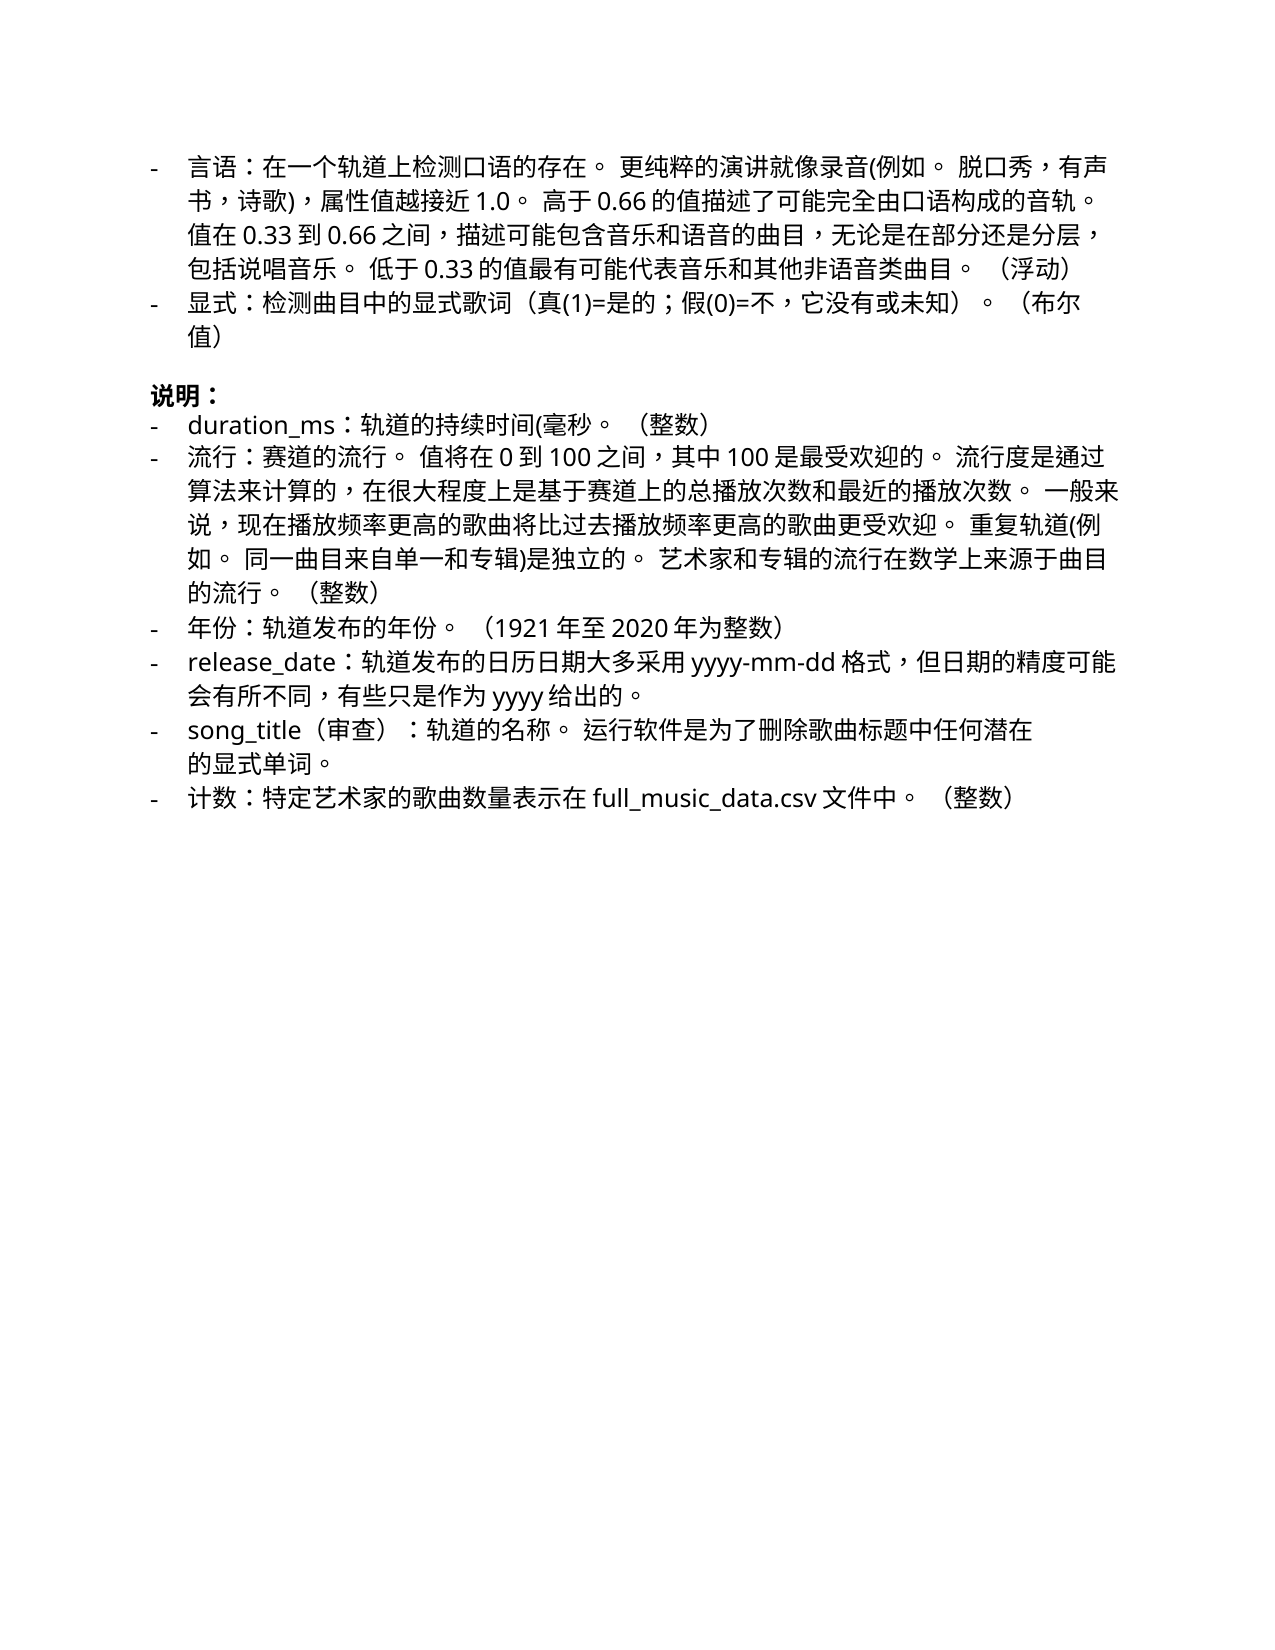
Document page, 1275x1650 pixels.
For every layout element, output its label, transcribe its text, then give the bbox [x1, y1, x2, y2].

list 流行：赛道的流行。 值将在0到100之间，其中100是最受欢迎的。 流行度是通过算法来计算的，在很大程度上是基于赛道上的总播放次数和最近的播放次数。 一般来说，现在播放频率更高的歌曲将比过去播放频率更高的歌曲更受欢迎。 重复轨道(例如。 同一曲目来自单一和专辑)是独立的。 艺术家和专辑的流行在数学上来源于曲目的流行。 （整数） [150, 440, 1125, 610]
list 计数：特定艺术家的歌曲数量表示在full_music_data.csv文件中。 （整数） [150, 781, 1107, 815]
subtitle 说明： [150, 383, 1135, 411]
list duration_ms：轨道的持续时间(毫秒。 （整数） [150, 411, 1135, 440]
list 显式：检测曲目中的显式歌词（真(1)=是的；假(0)=不，它没有或未知）。 （布尔值） [150, 285, 1116, 353]
list song_title（审查）：轨道的名称。 运行软件是为了删除歌曲标题中任何潜在的显式单词。 [150, 712, 1057, 781]
list 言语：在一个轨道上检测口语的存在。 更纯粹的演讲就像录音(例如。 脱口秀，有声书，诗歌)，属性值越接近1.0。 高于0.66的值描述了可能完全由口语构成的音轨。 值在0.33到0.66之间，描述可能包含音乐和语音的曲目，无论是在部分还是分层，包括说唱音乐。 低于0.33的值最有可能代表音乐和其他非语音类曲目。 （浮动） [150, 149, 1111, 285]
list release_date：轨道发布的日历日期大多采用yyyy-mm-dd格式，但日期的精度可能会有所不同，有些只是作为yyyy给出的。 [150, 644, 1122, 712]
list 年份：轨道发布的年份。 （1921年至2020年为整数） [150, 610, 1135, 644]
